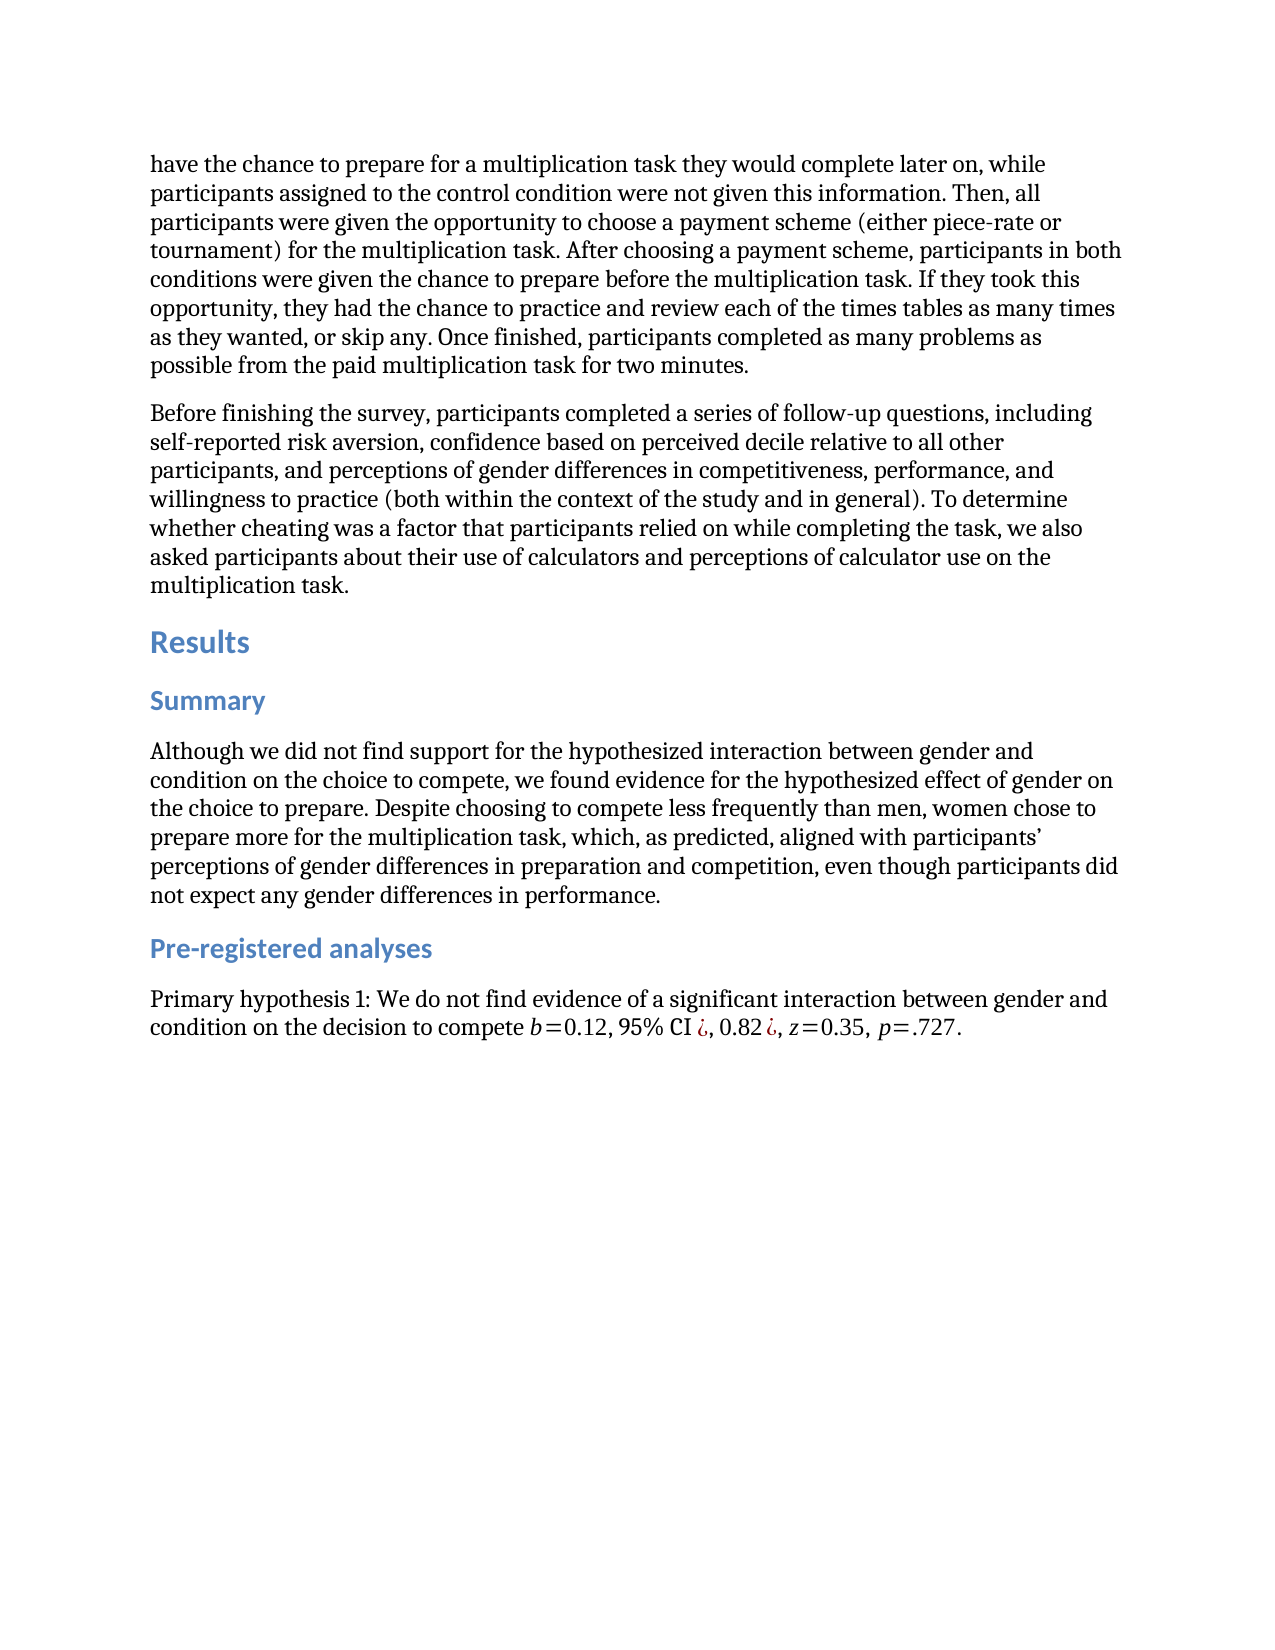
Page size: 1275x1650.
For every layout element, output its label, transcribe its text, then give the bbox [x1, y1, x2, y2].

subtitle Results [150, 621, 1125, 662]
text Before finishing the survey, participants completed a series of follow-up questions, including self-reported risk aversion, confidence based on perceived decile relative to all other participants, and perceptions of gender differences in competitiveness, performance, and willingness to practice (both within the context of the study and in general). To determine whether cheating was a factor that participants relied on while completing the task, we also asked participants about their use of calculators and perceptions of calculator use on the multiplication task. [150, 399, 1125, 600]
subtitle Summary [150, 682, 1125, 718]
subtitle Pre-registered analyses [150, 930, 1125, 966]
text Although we did not find support for the hypothesized interaction between gender and condition on the choice to compete, we found evidence for the hypothesized effect of gender on the choice to prepare. Despite choosing to compete less frequently than men, women chose to prepare more for the multiplication task, which, as predicted, aligned with participants’ perceptions of gender differences in preparation and competition, even though participants did not expect any gender differences in performance. [150, 737, 1125, 909]
text Primary hypothesis 1: We do not find evidence of a significant interaction between gender and condition on the decision to compete , 95% CI , , , . [150, 984, 1125, 1042]
